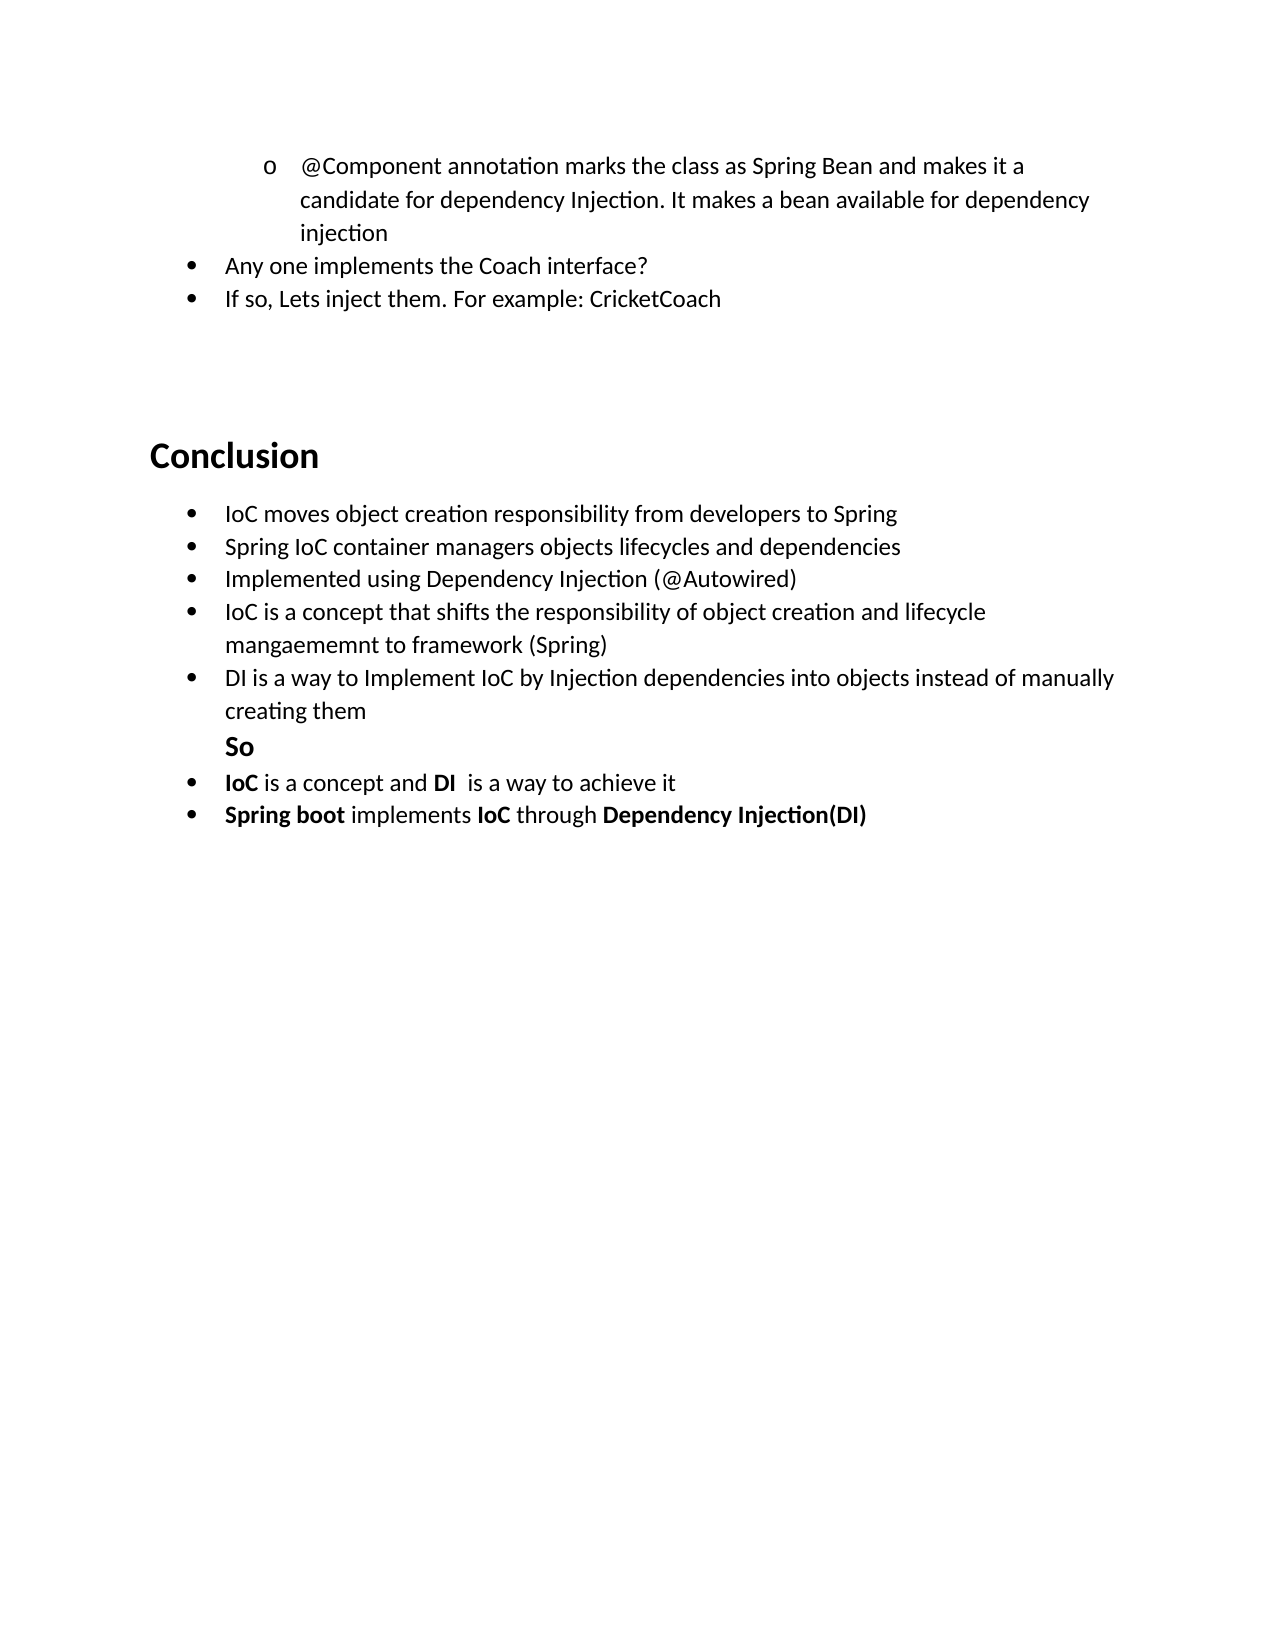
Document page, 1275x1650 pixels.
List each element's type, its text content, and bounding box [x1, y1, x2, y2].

text Conclusion [150, 432, 1125, 477]
list Spring IoC container managers objects lifecycles and dependencies [187, 531, 1125, 561]
list Spring boot implements IoC through Dependency Injection(DI) [187, 799, 1125, 830]
list Any one implements the Coach interface? [187, 250, 1125, 281]
list IoC is a concept and DI is a way to achieve it [187, 767, 1125, 797]
list Implemented using Dependency Injection (@Autowired) [187, 564, 1125, 594]
list IoC moves object creation responsibility from developers to Spring [187, 498, 1125, 528]
list DI is a way to Implement IoC by Injection dependencies into objects instead of manually creating them [187, 662, 1125, 726]
list So [225, 728, 1125, 764]
list @Component annotation marks the class as Spring Bean and makes it a candidate for dependency Injection. It makes a bean available for dependency injection [262, 150, 1125, 248]
list IoC is a concept that shifts the responsibility of object creation and lifecycle mangaememnt to framework (Spring) [187, 597, 1125, 660]
list If so, Lets inject them. For example: CricketCoach [187, 283, 1125, 313]
